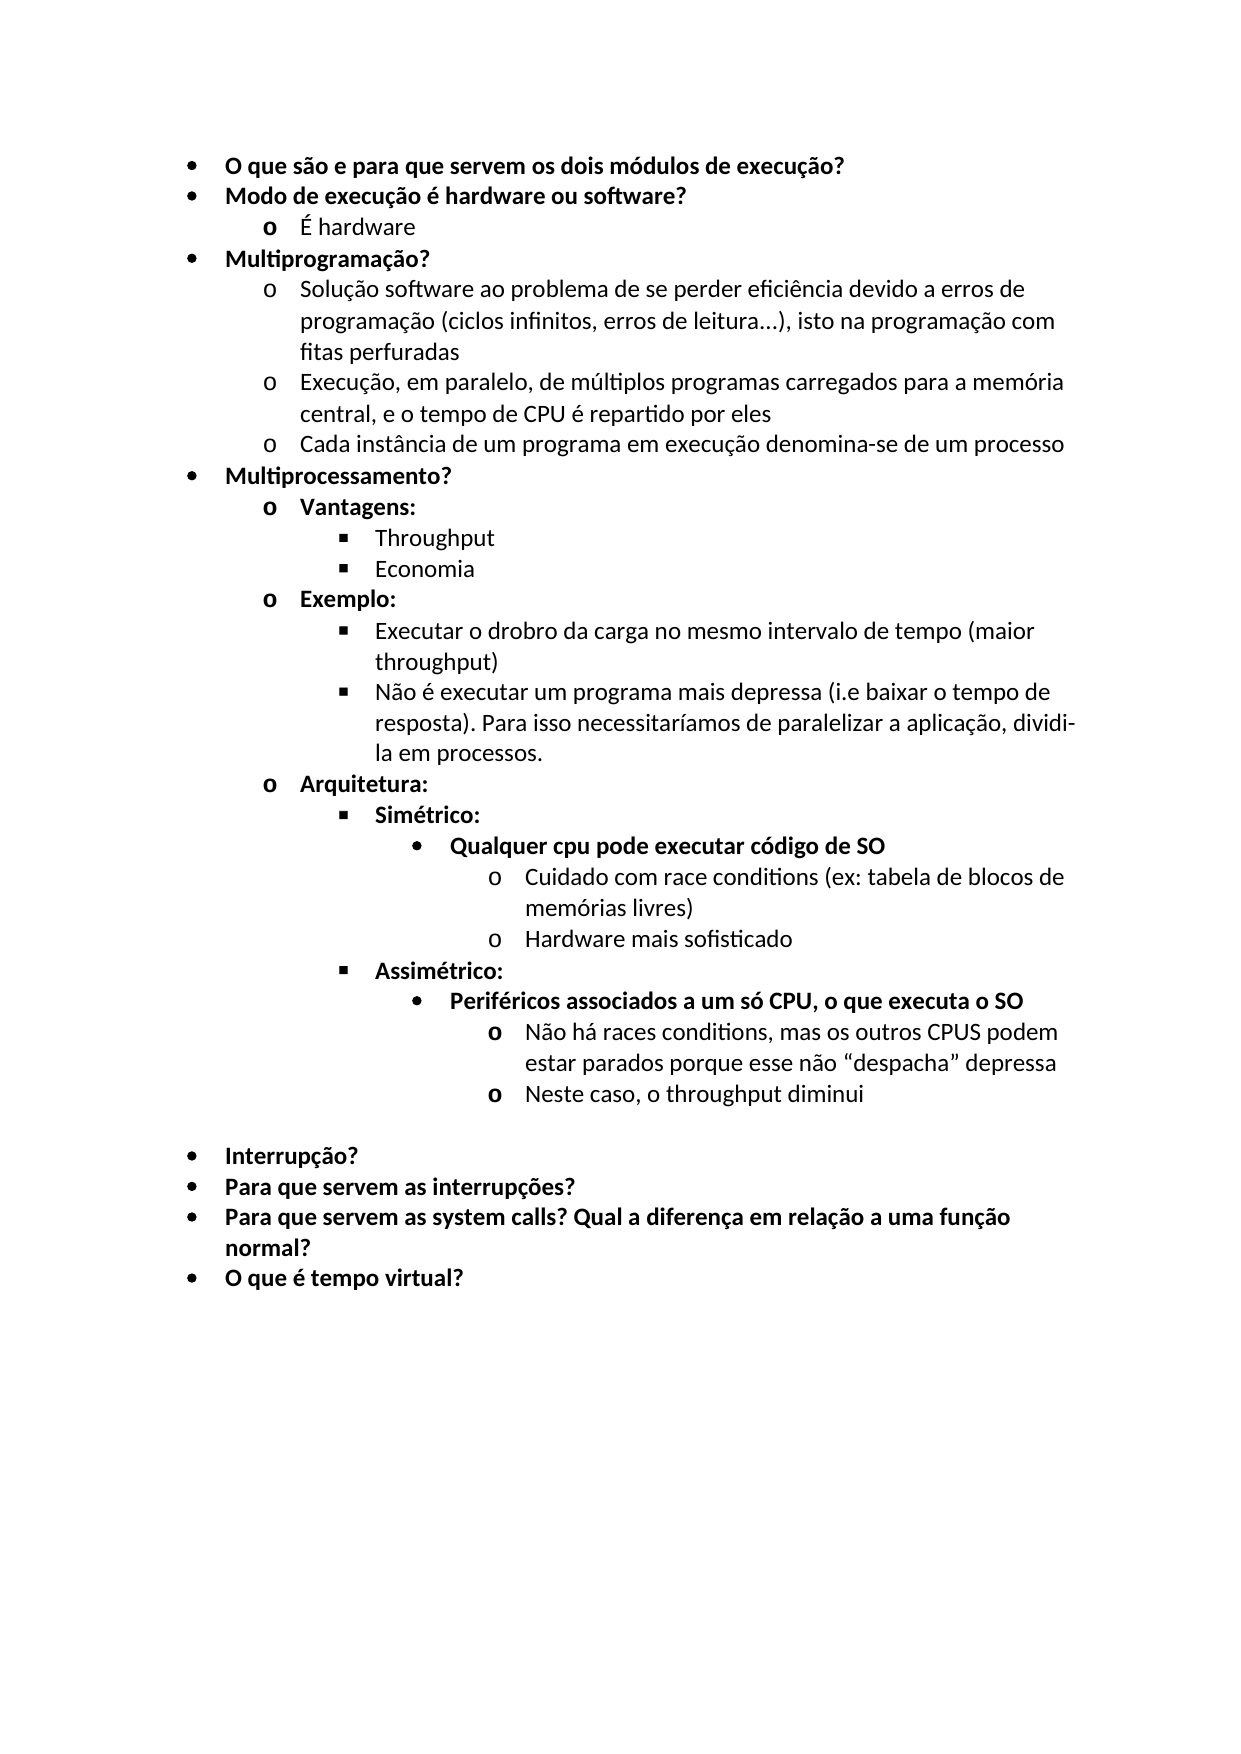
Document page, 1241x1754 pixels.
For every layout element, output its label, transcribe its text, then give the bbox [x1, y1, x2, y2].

list Hardware mais sofisticado [487, 923, 1090, 955]
list Solução software ao problema de se perder eficiência devido a erros de programação (ciclos infinitos, erros de leitura...), isto na programação com fitas perfuradas [262, 273, 1090, 366]
list Modo de execução é hardware ou software? [187, 181, 1090, 211]
list Cuidado com race conditions (ex: tabela de blocos de memórias livres) [487, 861, 1090, 923]
list Cada instância de um programa em execução denomina-se de um processo [262, 428, 1090, 460]
list Multiprocessamento? [187, 460, 1090, 491]
list É hardware [262, 211, 1090, 243]
list Arquitetura: [262, 768, 1090, 800]
list Não é executar um programa mais depressa (i.e baixar o tempo de resposta). Para isso necessitaríamos de paralelizar a aplicação, dividi-la em processos. [337, 676, 1090, 768]
list Neste caso, o throughput diminui [487, 1078, 1090, 1110]
list Vantagens: [262, 491, 1090, 522]
list O que é tempo virtual? [187, 1262, 1090, 1293]
list Throughput [337, 522, 1090, 553]
list Assimétrico: [337, 955, 1090, 985]
list O que são e para que servem os dois módulos de execução? [187, 150, 1090, 181]
list Execução, em paralelo, de múltiplos programas carregados para a memória central, e o tempo de CPU é repartido por eles [262, 366, 1090, 428]
list Economia [337, 553, 1090, 583]
list Para que servem as system calls? Qual a diferença em relação a uma função normal? [187, 1201, 1090, 1262]
list Não há races conditions, mas os outros CPUS podem estar parados porque esse não “despacha” depressa [487, 1016, 1090, 1078]
list Para que servem as interrupções? [187, 1171, 1090, 1201]
list Multiprogramação? [187, 243, 1090, 273]
list Qualquer cpu pode executar código de SO [412, 830, 1090, 861]
list Exemplo: [262, 583, 1090, 615]
list Executar o drobro da carga no mesmo intervalo de tempo (maior throughput) [337, 615, 1090, 676]
list Simétrico: [337, 800, 1090, 830]
list Interrupção? [187, 1140, 1090, 1171]
list Periféricos associados a um só CPU, o que executa o SO [412, 985, 1090, 1016]
